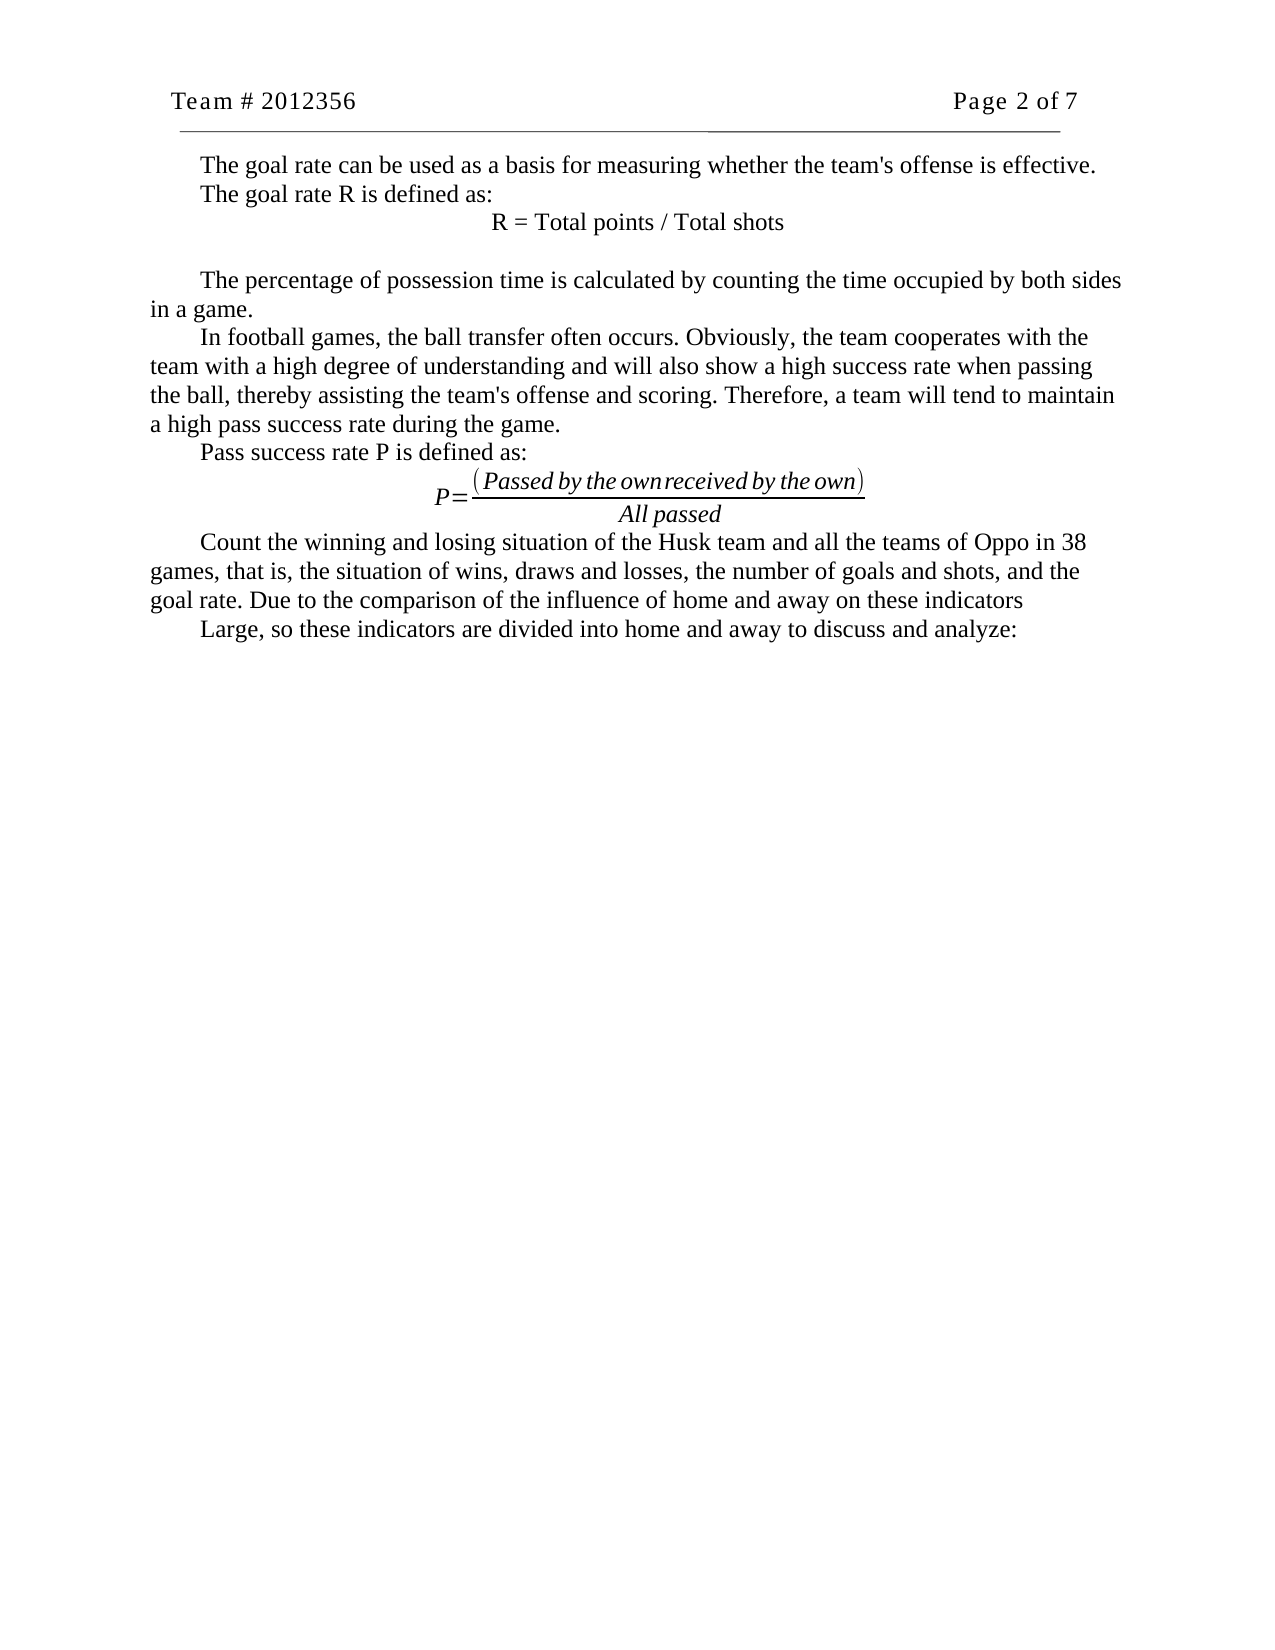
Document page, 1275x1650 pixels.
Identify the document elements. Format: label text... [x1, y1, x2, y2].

text In football games, the ball transfer often occurs. Obviously, the team cooperates with the team with a high degree of understanding and will also show a high success rate when passing the ball, thereby assisting the team's offense and scoring. Therefore, a team will tend to maintain a high pass success rate during the game. [150, 322, 1125, 437]
text Pass success rate P is defined as: [150, 437, 1125, 466]
text The goal rate R is defined as: [150, 179, 1125, 207]
text The percentage of possession time is calculated by counting the time occupied by both sides in a game. [150, 265, 1125, 322]
text Large, so these indicators are divided into home and away to discuss and analyze: [150, 614, 1125, 642]
text R = Total points / Total shots [150, 207, 1125, 236]
text Count the winning and losing situation of the Husk team and all the teams of Oppo in 38 games, that is, the situation of wins, draws and losses, the number of goals and shots, and the goal rate. Due to the comparison of the influence of home and away on these indicators [150, 527, 1125, 614]
text The goal rate can be used as a basis for measuring whether the team's offense is effective. [150, 150, 1125, 179]
